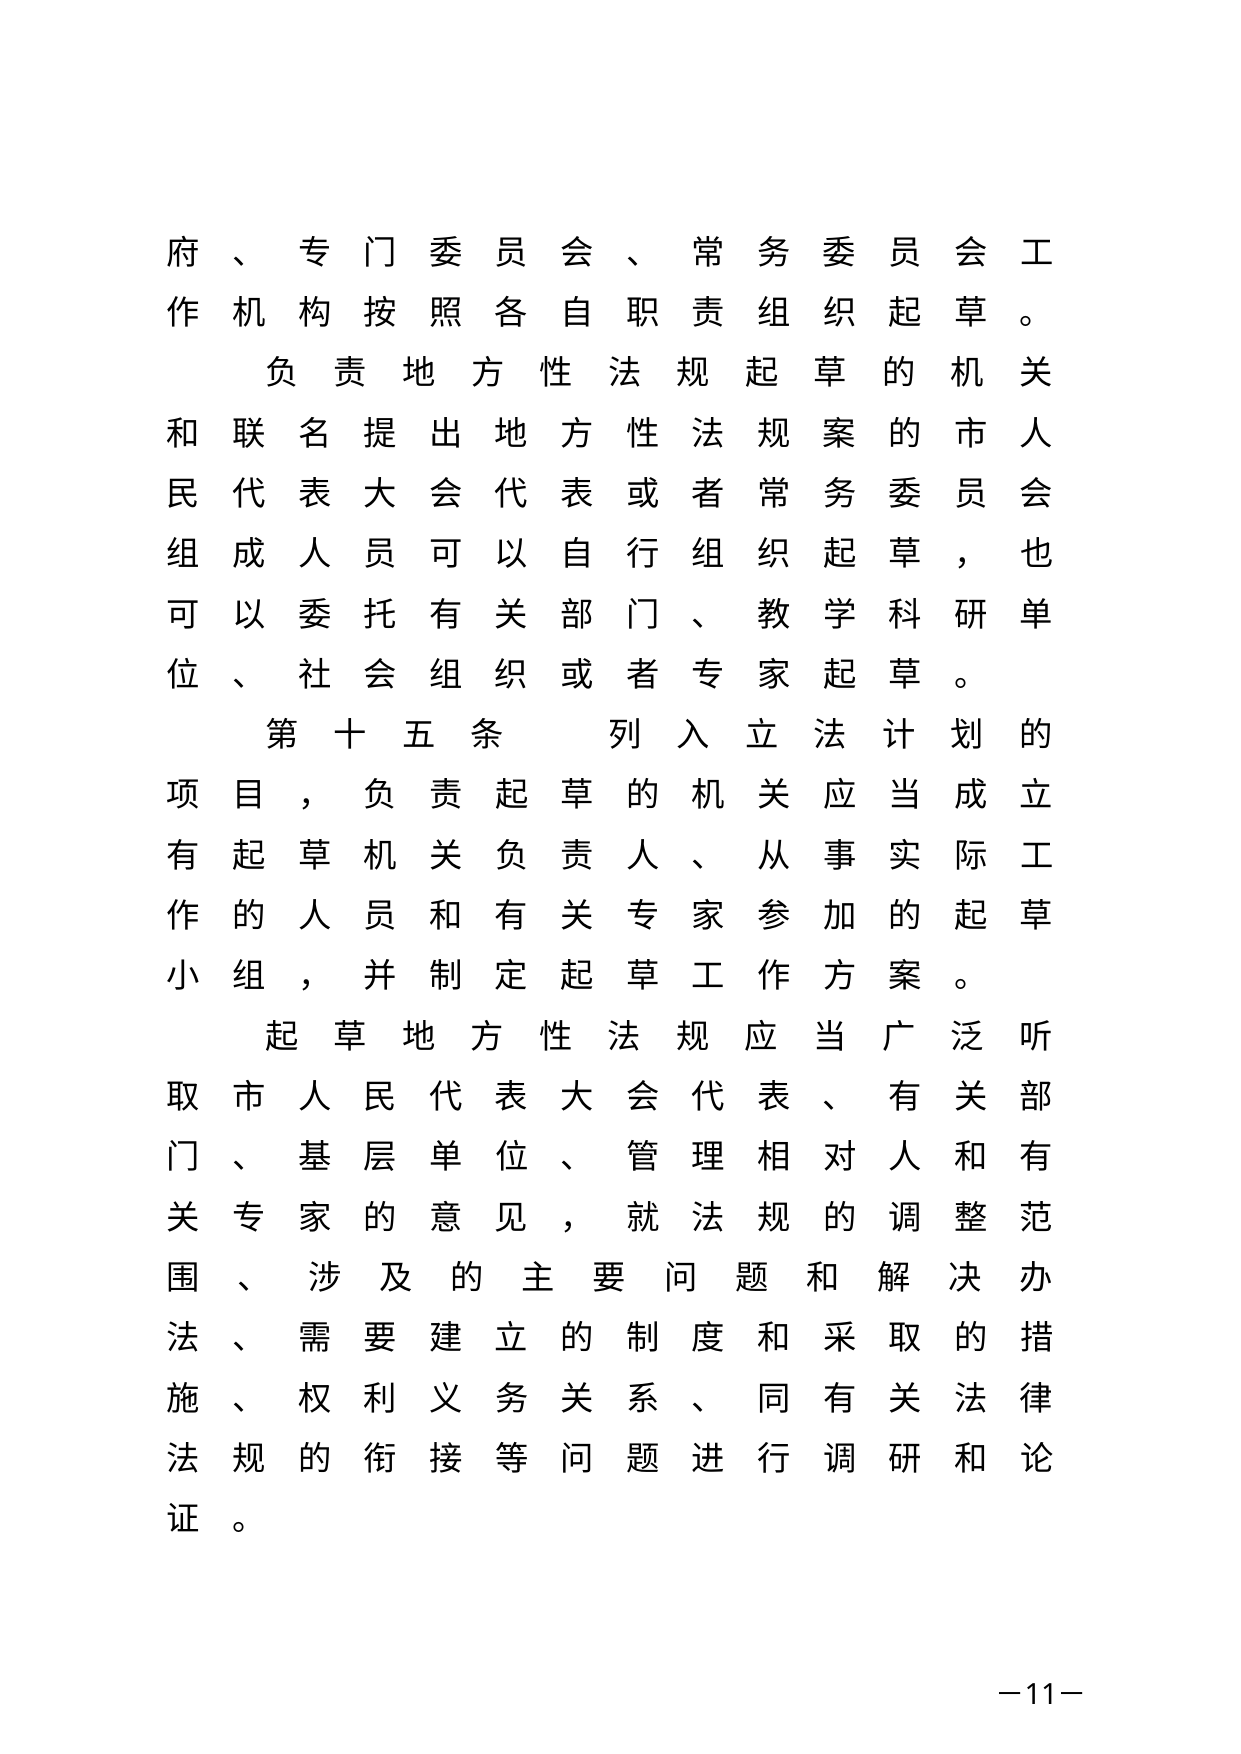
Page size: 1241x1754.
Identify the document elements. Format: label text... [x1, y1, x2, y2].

text 第十五条 列入立法计划的项目，负责起草的机关应当成立有起草机关负责人、从事实际工作的人员和有关专家参加的起草小组，并制定起草工作方案。 [167, 702, 1085, 1003]
text 负责地方性法规起草的机关和联名提出地方性法规案的市人民代表大会代表或者常务委员会组成人员可以自行组织起草，也可以委托有关部门、教学科研单位、社会组织或者专家起草。 [167, 340, 1085, 702]
text 起草地方性法规应当广泛听取市人民代表大会代表、有关部门、基层单位、管理相对人和有关专家的意见，就法规的调整范围、涉及的主要问题和解决办法、需要建立的制度和采取的措施、权利义务关系、同有关法律法规的衔接等问题进行调研和论证。 [167, 1003, 1085, 1546]
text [167, 219, 1085, 340]
